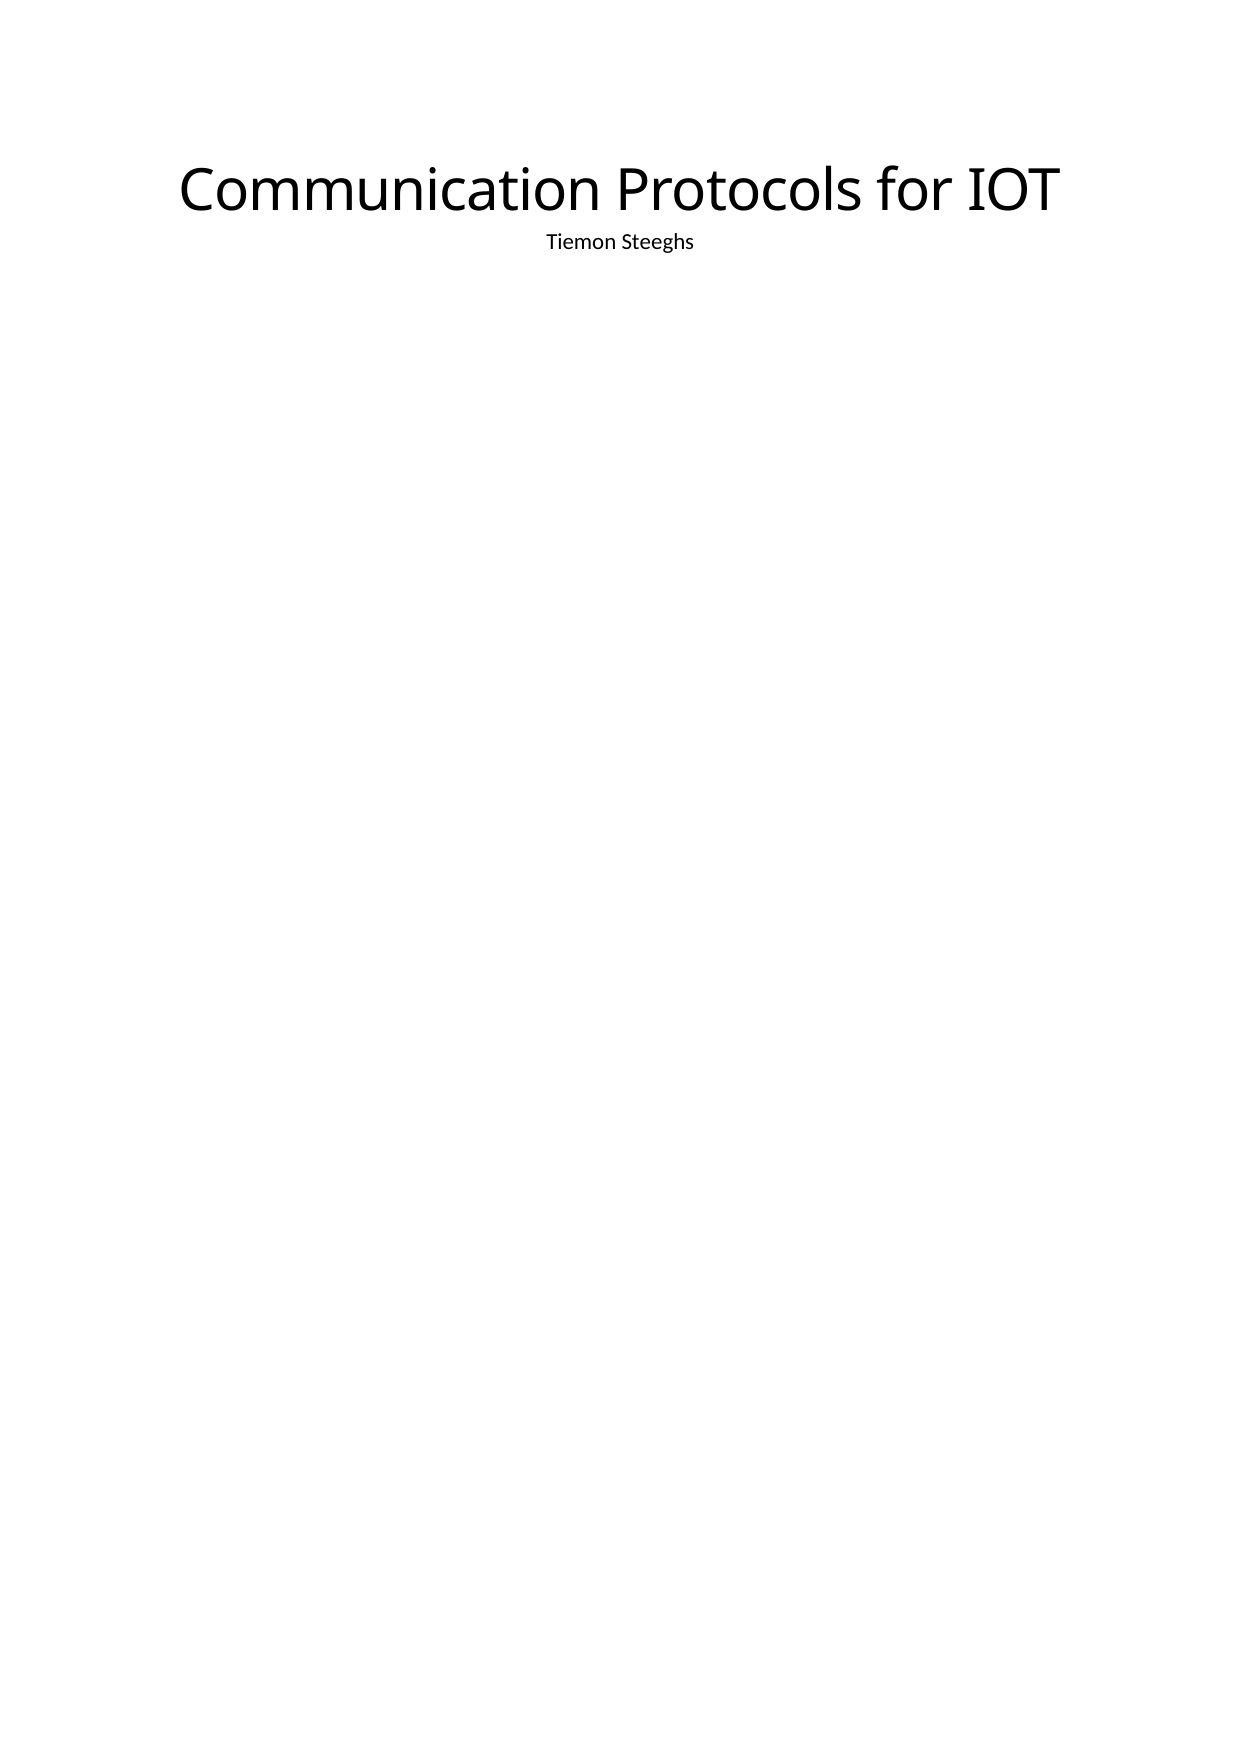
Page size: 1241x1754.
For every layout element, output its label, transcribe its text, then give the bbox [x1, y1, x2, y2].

text Tiemon Steeghs [148, 227, 1093, 255]
title Communication Protocols for IOT [148, 148, 1093, 227]
